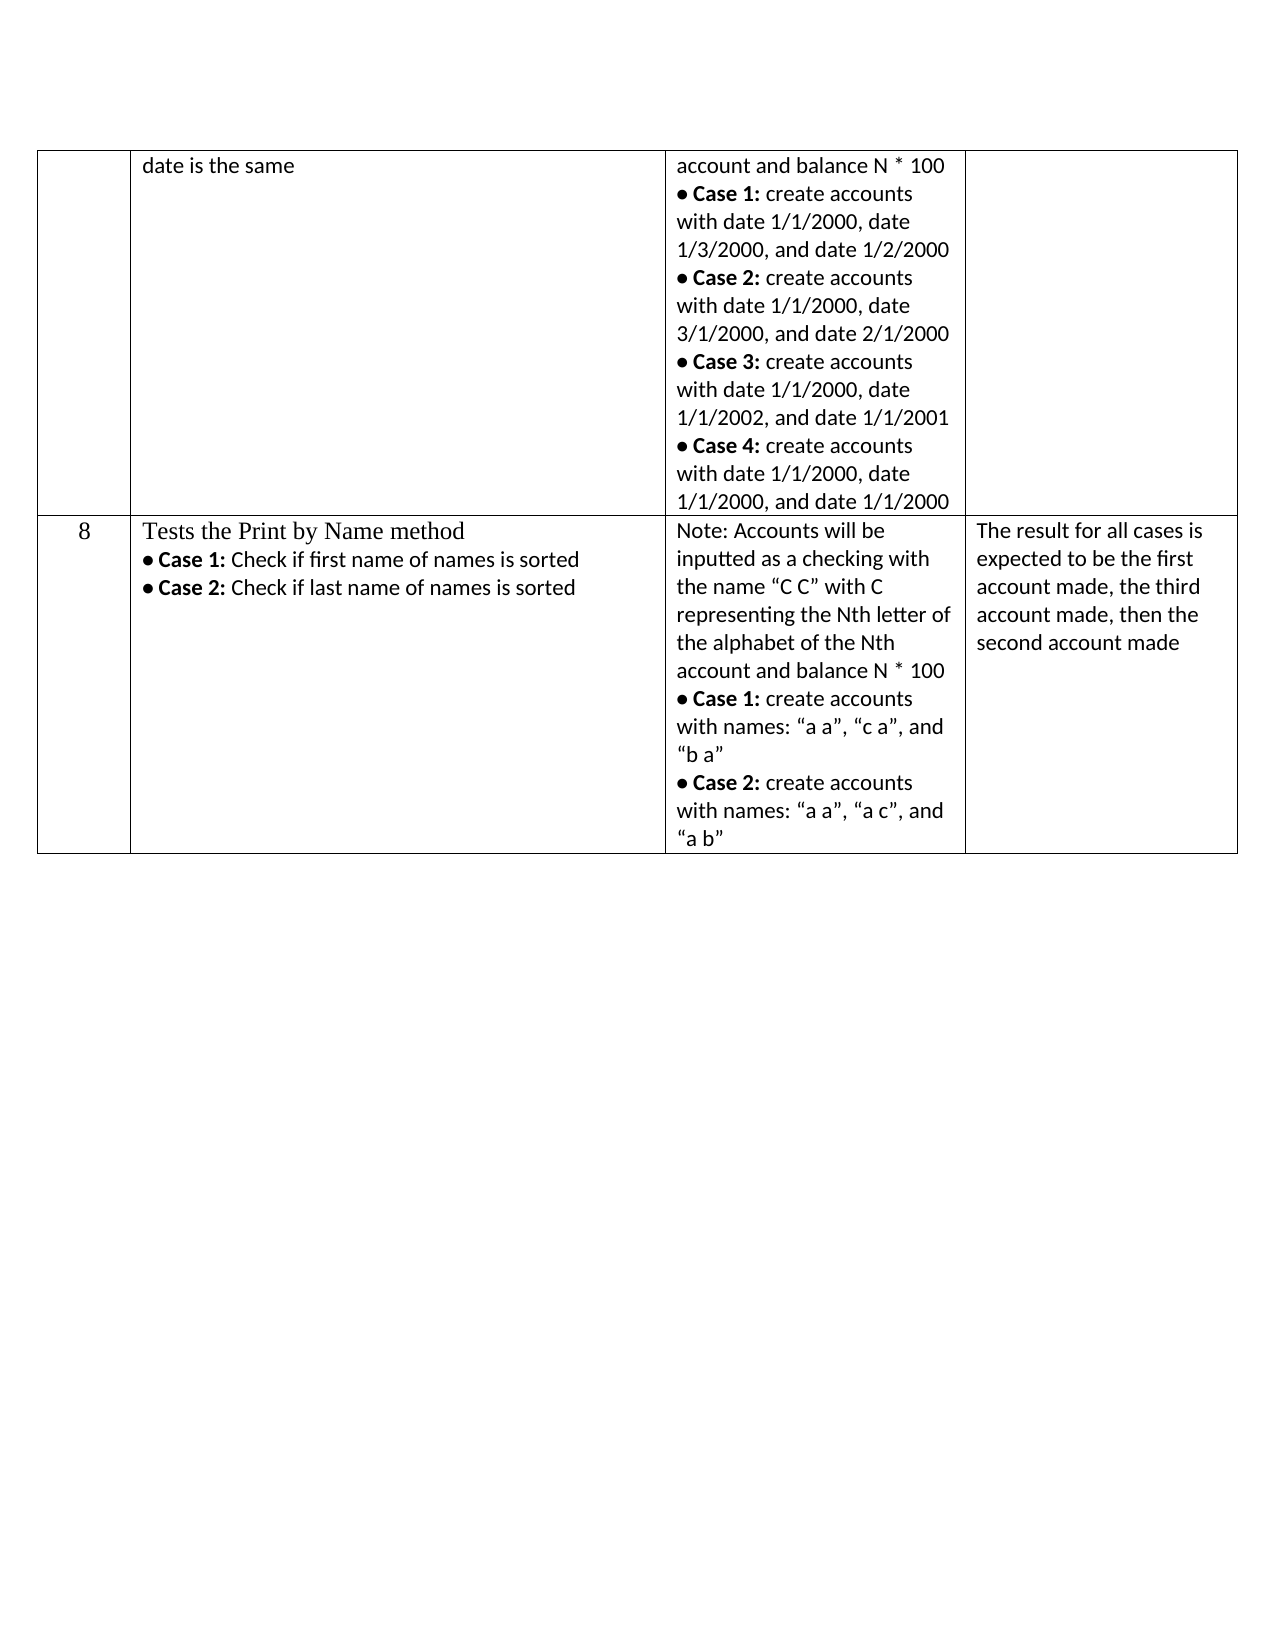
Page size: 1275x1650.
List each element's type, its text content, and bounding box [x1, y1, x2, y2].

table_cell Tests the Print by Name method • Case 1: Check if first name of names is sorted • Case 2: Check if last name of names is sorted [131, 516, 665, 853]
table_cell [966, 151, 1237, 515]
table_cell Note: Accounts will be inputted as a checking with the name “C C” with C representing the Nth letter of the alphabet of the Nth account and balance N * 100 • Case 1: create accounts with names: “a a”, “c a”, and “b a” • Case 2: create accounts with names: “a a”, “a c”, and “a b” [666, 516, 965, 853]
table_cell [666, 151, 965, 515]
table_cell 7 [38, 151, 130, 515]
table_cell The result for all cases is expected to be the first account made, the third account made, then the second account made [966, 516, 1237, 853]
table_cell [131, 151, 665, 515]
table_cell 8 [38, 516, 130, 853]
